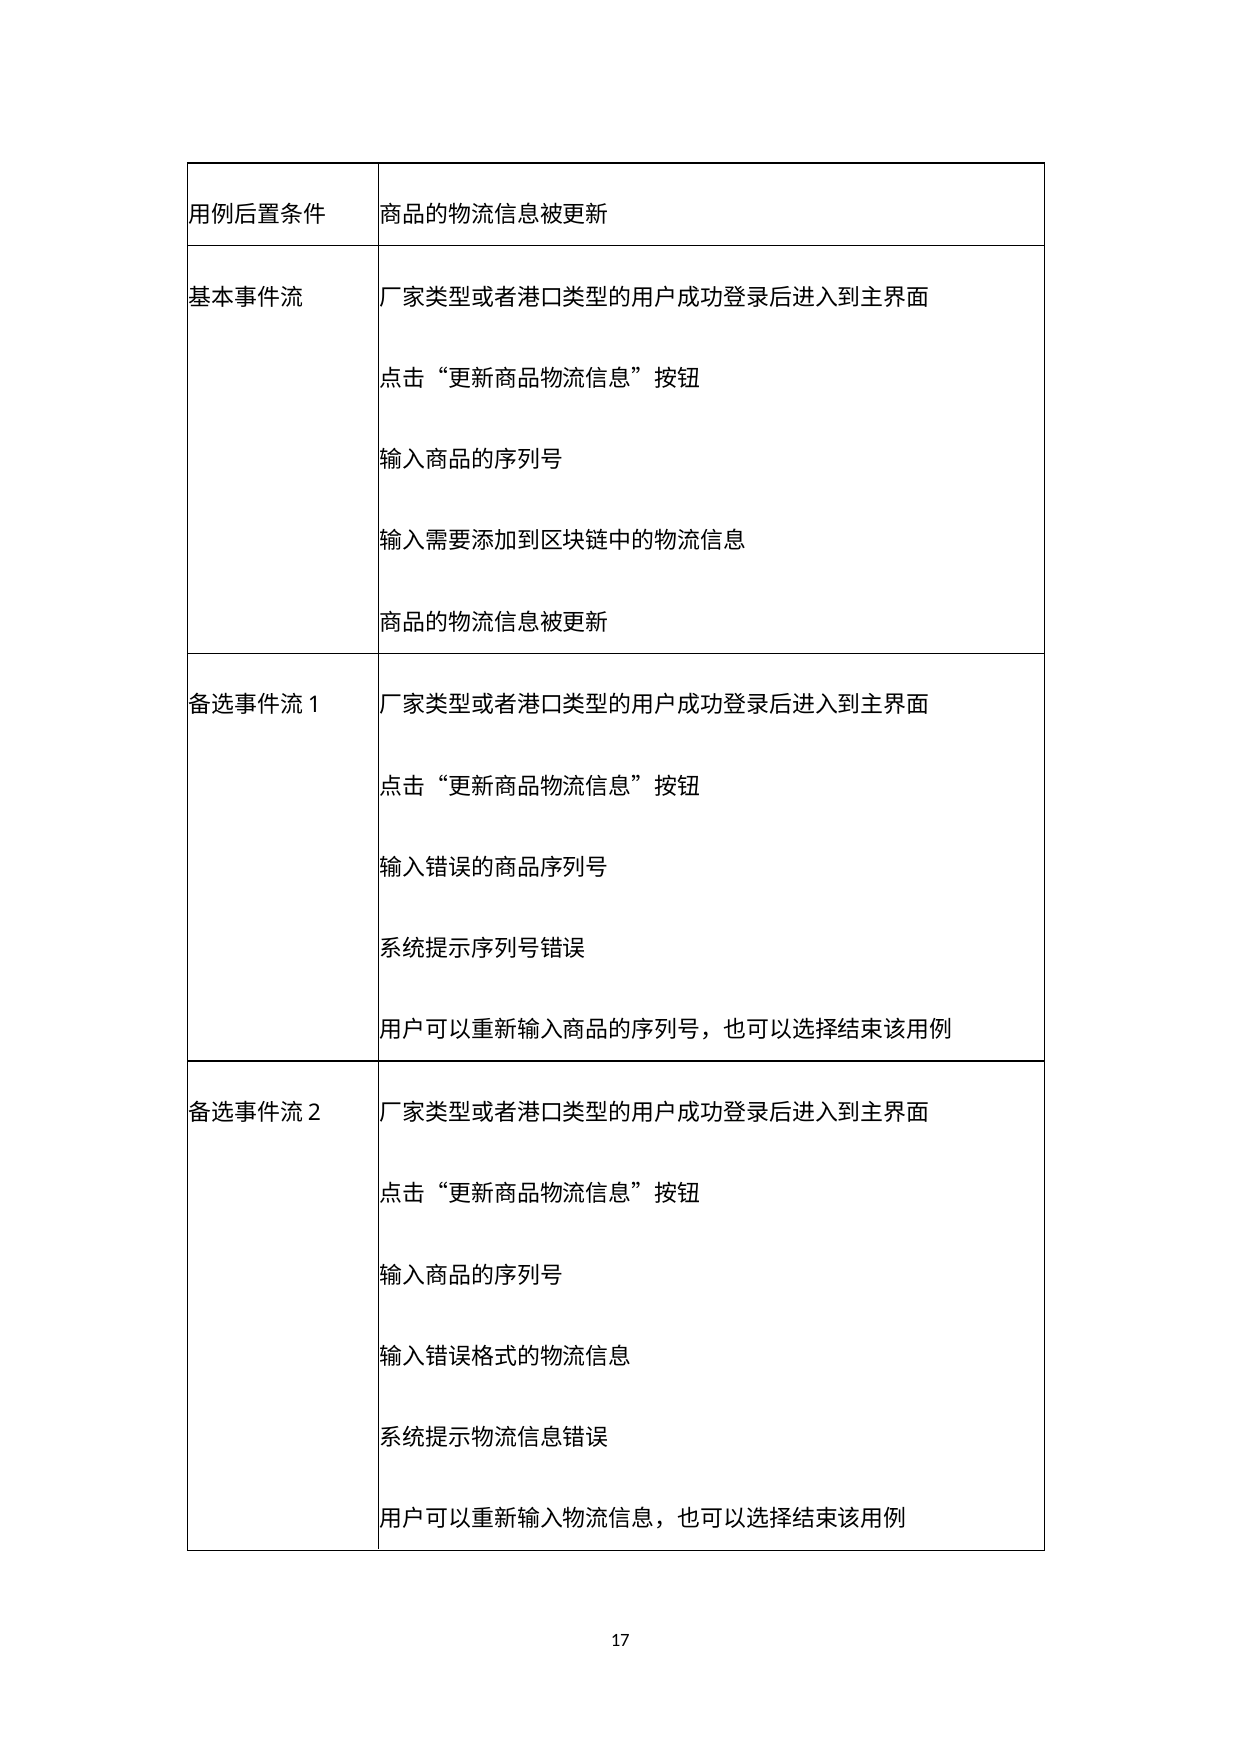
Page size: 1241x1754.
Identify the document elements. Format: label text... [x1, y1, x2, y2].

table_cell 厂家类型或者港口类型的用户成功登录后进入到主界面 点击“更新商品物流信息”按钮 输入商品的序列号 输入需要添加到区块链中的物流信息 商品的物流信息被更新 [379, 246, 1044, 653]
table_cell 备选事件流2 [188, 1062, 378, 1549]
table_cell 基本事件流 [188, 246, 378, 653]
table_cell 厂家类型或者港口类型的用户成功登录后进入到主界面 点击“更新商品物流信息”按钮 输入错误的商品序列号 系统提示序列号错误 用户可以重新输入商品的序列号，也可以选择结束该用例 [379, 654, 1044, 1060]
table_cell 厂家类型或者港口类型的用户成功登录后进入到主界面 点击“更新商品物流信息”按钮 输入商品的序列号 输入错误格式的物流信息 系统提示物流信息错误 用户可以重新输入物流信息，也可以选择结束该用例 [379, 1062, 1044, 1549]
table_cell 备选事件流1 [188, 654, 378, 1060]
table_cell 用例后置条件 [188, 164, 378, 245]
table_cell 商品的物流信息被更新 [379, 164, 1044, 245]
